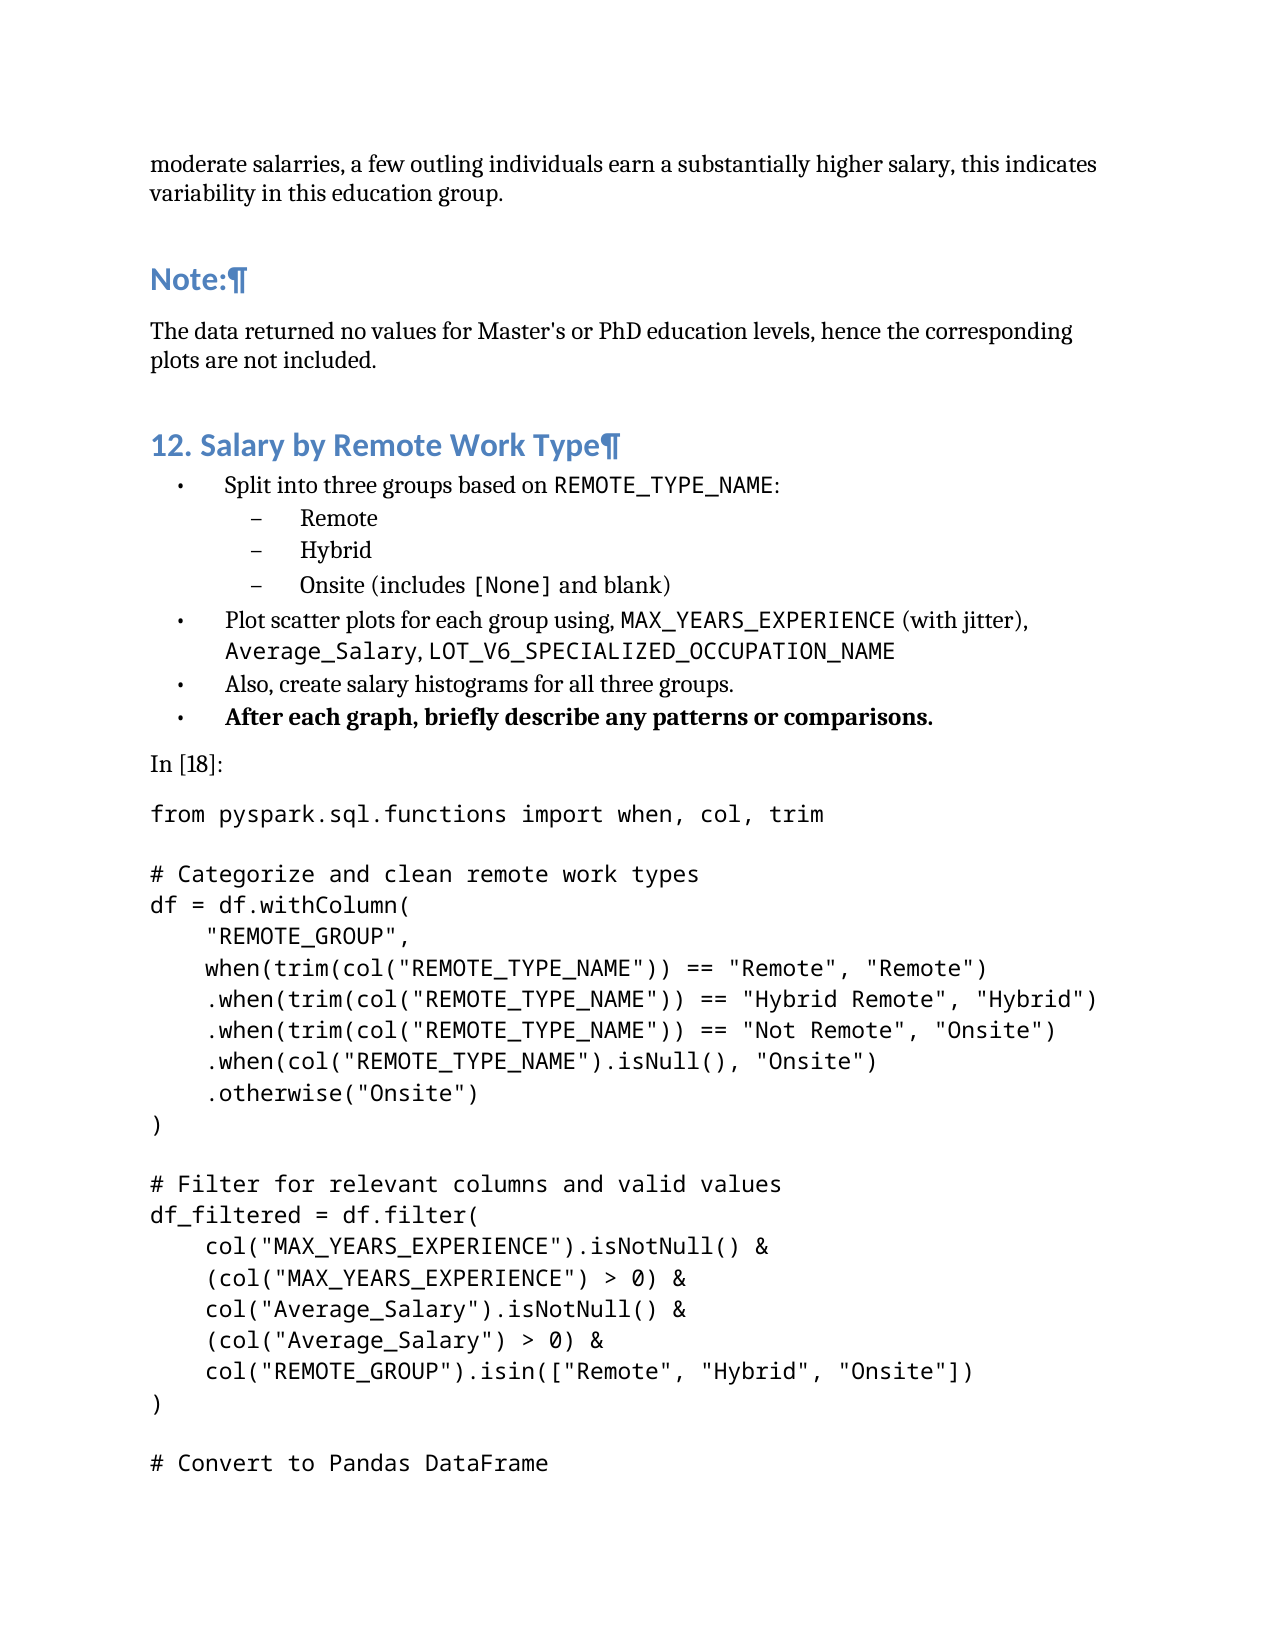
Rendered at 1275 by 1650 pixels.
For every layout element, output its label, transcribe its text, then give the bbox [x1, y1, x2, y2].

list Onsite (includes [None] and blank) [250, 569, 1125, 600]
list Remote [250, 504, 1125, 533]
list Also, create salary histograms for all three groups. [175, 670, 1125, 699]
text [150, 798, 1125, 1478]
list Hybrid [250, 536, 1125, 565]
text In [18]: [150, 750, 1125, 779]
list Split into three groups based on REMOTE_TYPE_NAME: [175, 469, 1125, 500]
text The data returned no values for Master's or PhD education levels, hence the corresponding plots are not included. [150, 317, 1125, 374]
subtitle Note:¶ [150, 257, 1125, 298]
subtitle 12. Salary by Remote Work Type¶ [150, 424, 1125, 465]
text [150, 150, 1125, 207]
list Plot scatter plots for each group using, MAX_YEARS_EXPERIENCE (with jitter), Average_Salary, LOT_V6_SPECIALIZED_OCCUPATION_NAME [175, 604, 1125, 666]
list After each graph, briefly describe any patterns or comparisons. [175, 703, 1125, 731]
